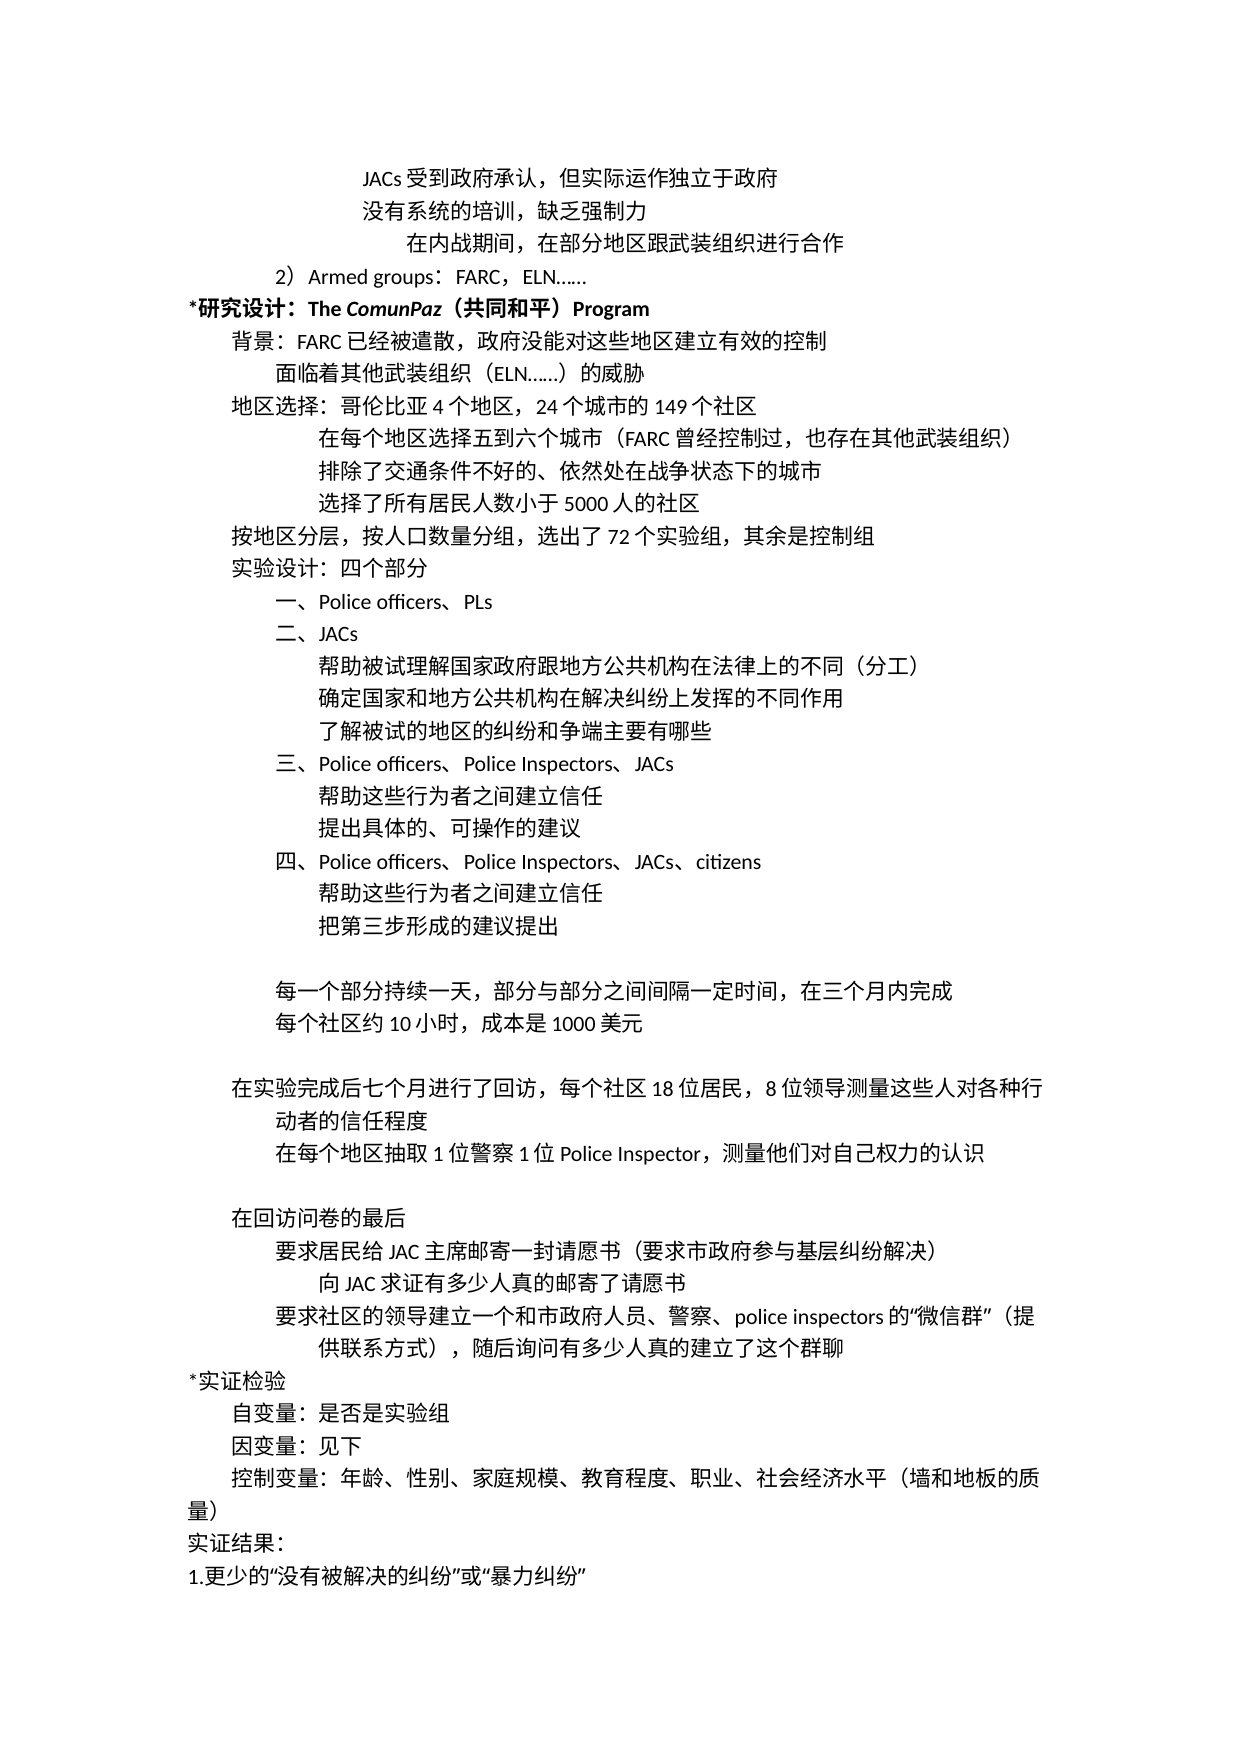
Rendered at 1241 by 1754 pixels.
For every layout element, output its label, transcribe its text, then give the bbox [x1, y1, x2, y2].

list 要求社区的领导建立一个和市政府人员、警察、police inspectors的“微信群”（提 供联系方式），随后询问有多少人真的建立了这个群聊 [231, 1299, 1053, 1364]
list 自变量：是否是实验组 [187, 1397, 1053, 1429]
list 把第三步形成的建议提出 [275, 909, 1053, 942]
text JACs受到政府承认，但实际运作独立于政府 [319, 162, 1053, 194]
list 每一个部分持续一天，部分与部分之间间隔一定时间，在三个月内完成 [231, 974, 1053, 1007]
list 地区选择：哥伦比亚4个地区，24个城市的149个社区 [187, 389, 1053, 422]
list 因变量：见下 [187, 1429, 1053, 1462]
list 提出具体的、可操作的建议 [275, 812, 1053, 844]
list 选择了所有居民人数小于5000人的社区 [275, 487, 1053, 519]
text 没有系统的培训，缺乏强制力 [319, 194, 1053, 227]
list 1.更少的“没有被解决的纠纷”或“暴力纠纷” [187, 1559, 1053, 1592]
list Police officers、PLs [231, 584, 1053, 617]
list 在每个地区抽取1位警察1位Police Inspector，测量他们对自己权力的认识 [231, 1137, 1053, 1169]
list Police officers、Police Inspectors、JACs [231, 747, 1053, 779]
list 向JAC求证有多少人真的邮寄了请愿书 [275, 1267, 1053, 1299]
list 每个社区约10小时，成本是1000美元 [231, 1007, 1053, 1039]
list *研究设计：The ComunPaz（共同和平）Program [187, 292, 1053, 324]
list 在实验完成后七个月进行了回访，每个社区18位居民，8位领导测量这些人对各种行 动者的信任程度 [187, 1072, 1053, 1137]
list 排除了交通条件不好的、依然处在战争状态下的城市 [275, 454, 1053, 487]
list 背景：FARC已经被遣散，政府没能对这些地区建立有效的控制 [187, 324, 1053, 357]
list 帮助被试理解国家政府跟地方公共机构在法律上的不同（分工） [275, 649, 1053, 682]
text 在内战期间，在部分地区跟武装组织进行合作 [362, 227, 1053, 259]
list Police officers、Police Inspectors、JACs、citizens [231, 844, 1053, 877]
list 要求居民给JAC主席邮寄一封请愿书（要求市政府参与基层纠纷解决） [231, 1234, 1053, 1267]
list 实验设计：四个部分 [187, 552, 1053, 584]
list 帮助这些行为者之间建立信任 [275, 877, 1053, 909]
list 按地区分层，按人口数量分组，选出了72个实验组，其余是控制组 [187, 519, 1053, 552]
list 帮助这些行为者之间建立信任 [275, 779, 1053, 812]
list 控制变量：年龄、性别、家庭规模、教育程度、职业、社会经济水平（墙和地板的质量） [187, 1462, 1053, 1527]
list Armed groups：FARC，ELN…… [231, 259, 1053, 292]
list *实证检验 [187, 1364, 1053, 1397]
list 在回访问卷的最后 [187, 1202, 1053, 1234]
list 确定国家和地方公共机构在解决纠纷上发挥的不同作用 [275, 682, 1053, 714]
list JACs [231, 617, 1053, 649]
list 面临着其他武装组织（ELN……）的威胁 [231, 357, 1053, 389]
list 了解被试的地区的纠纷和争端主要有哪些 [275, 714, 1053, 747]
list 实证结果： [187, 1527, 1053, 1559]
list 在每个地区选择五到六个城市（FARC曾经控制过，也存在其他武装组织） [275, 422, 1053, 454]
